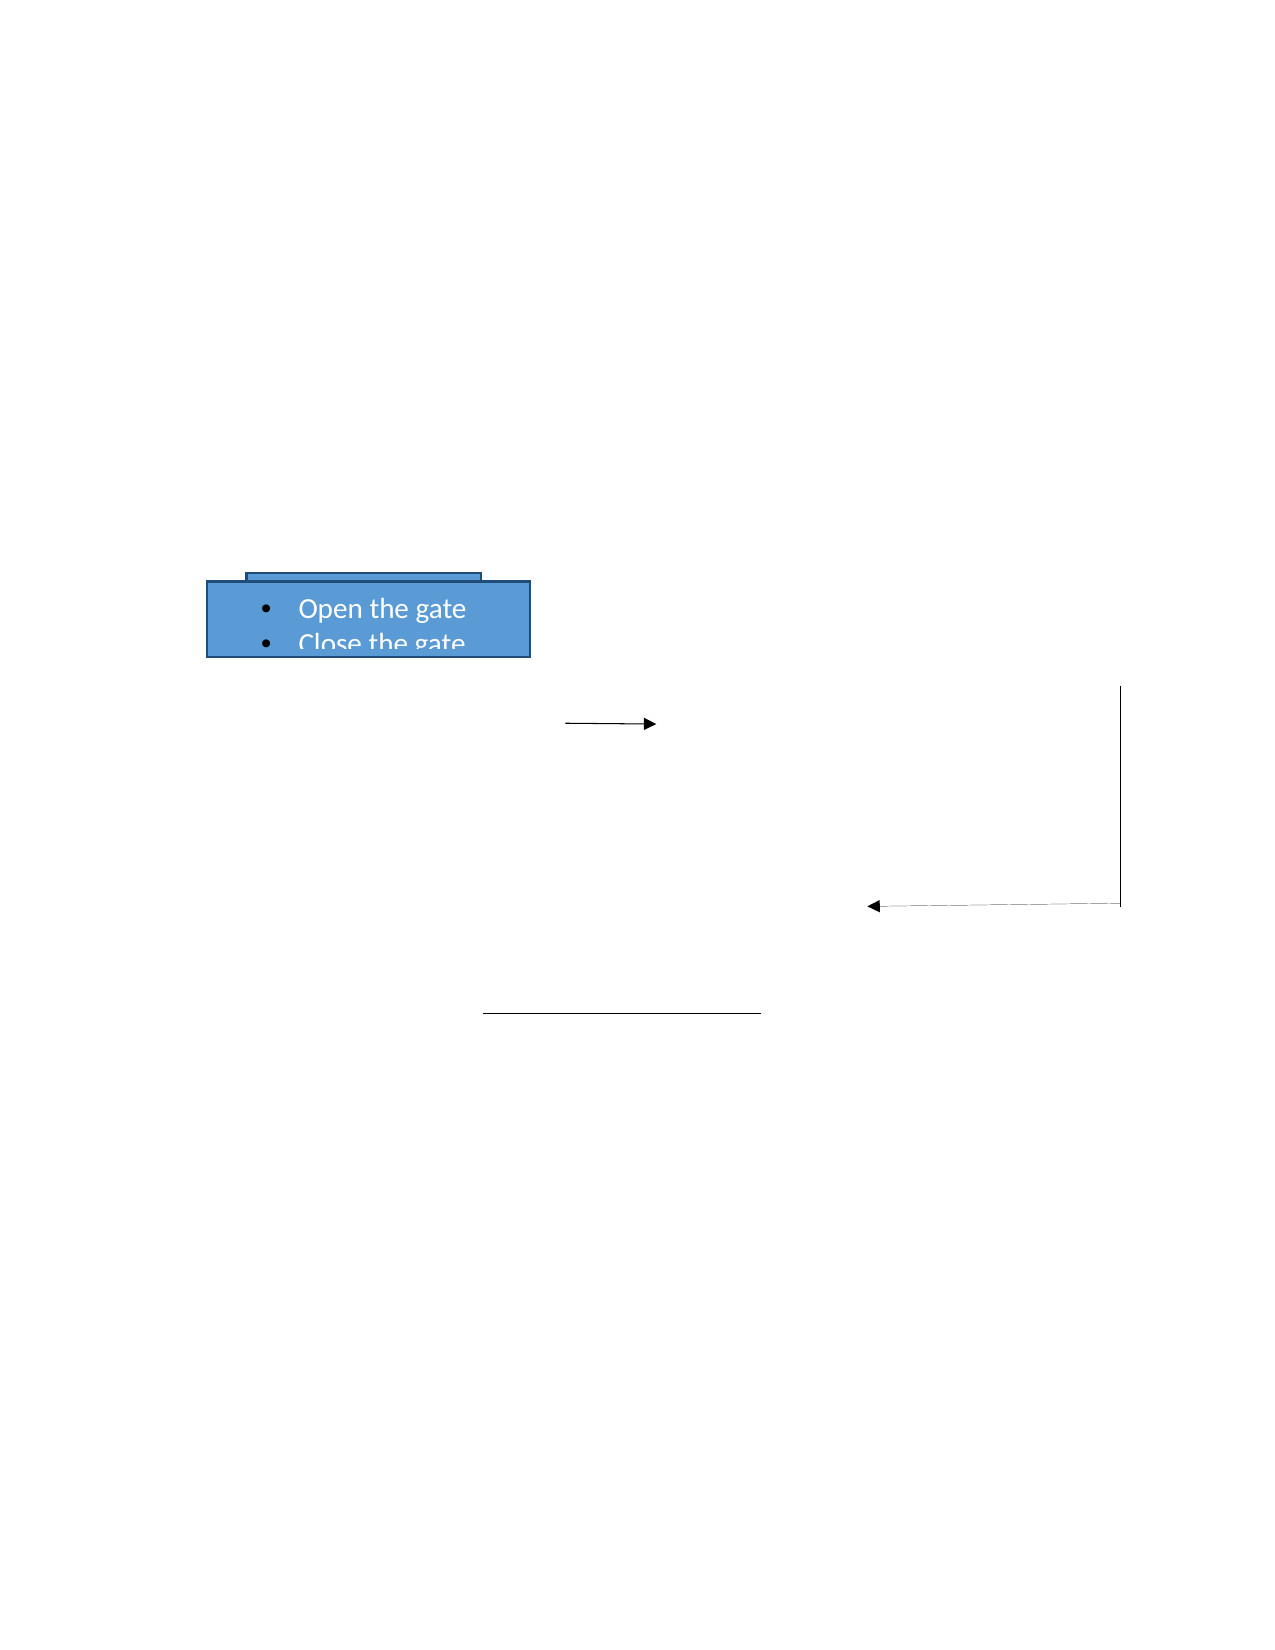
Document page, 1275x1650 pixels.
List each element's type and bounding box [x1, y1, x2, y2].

table_cell [150, 150, 1125, 658]
table_cell [150, 658, 1125, 939]
